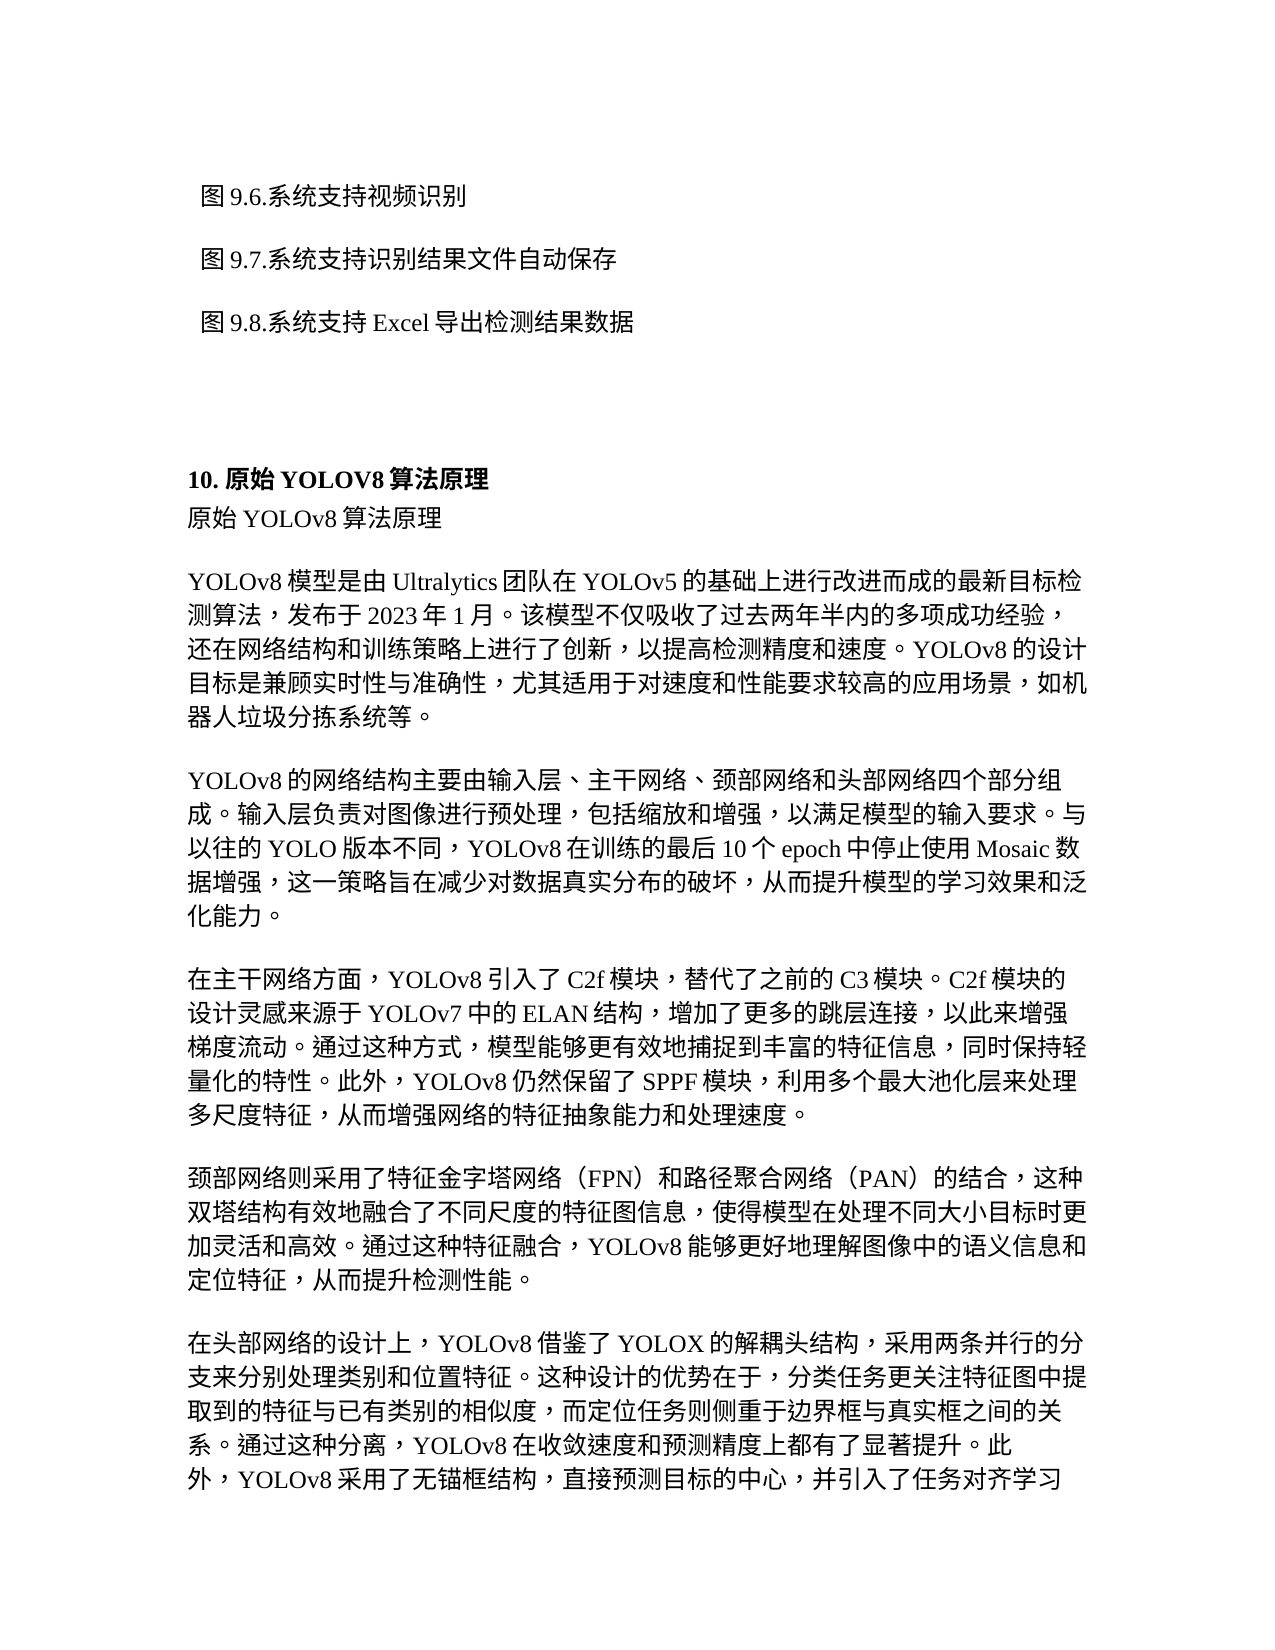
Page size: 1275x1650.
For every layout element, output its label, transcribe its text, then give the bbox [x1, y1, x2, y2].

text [187, 150, 1087, 338]
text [187, 501, 1087, 1496]
subtitle 10. 原始YOLOV8算法原理 [187, 461, 1087, 495]
